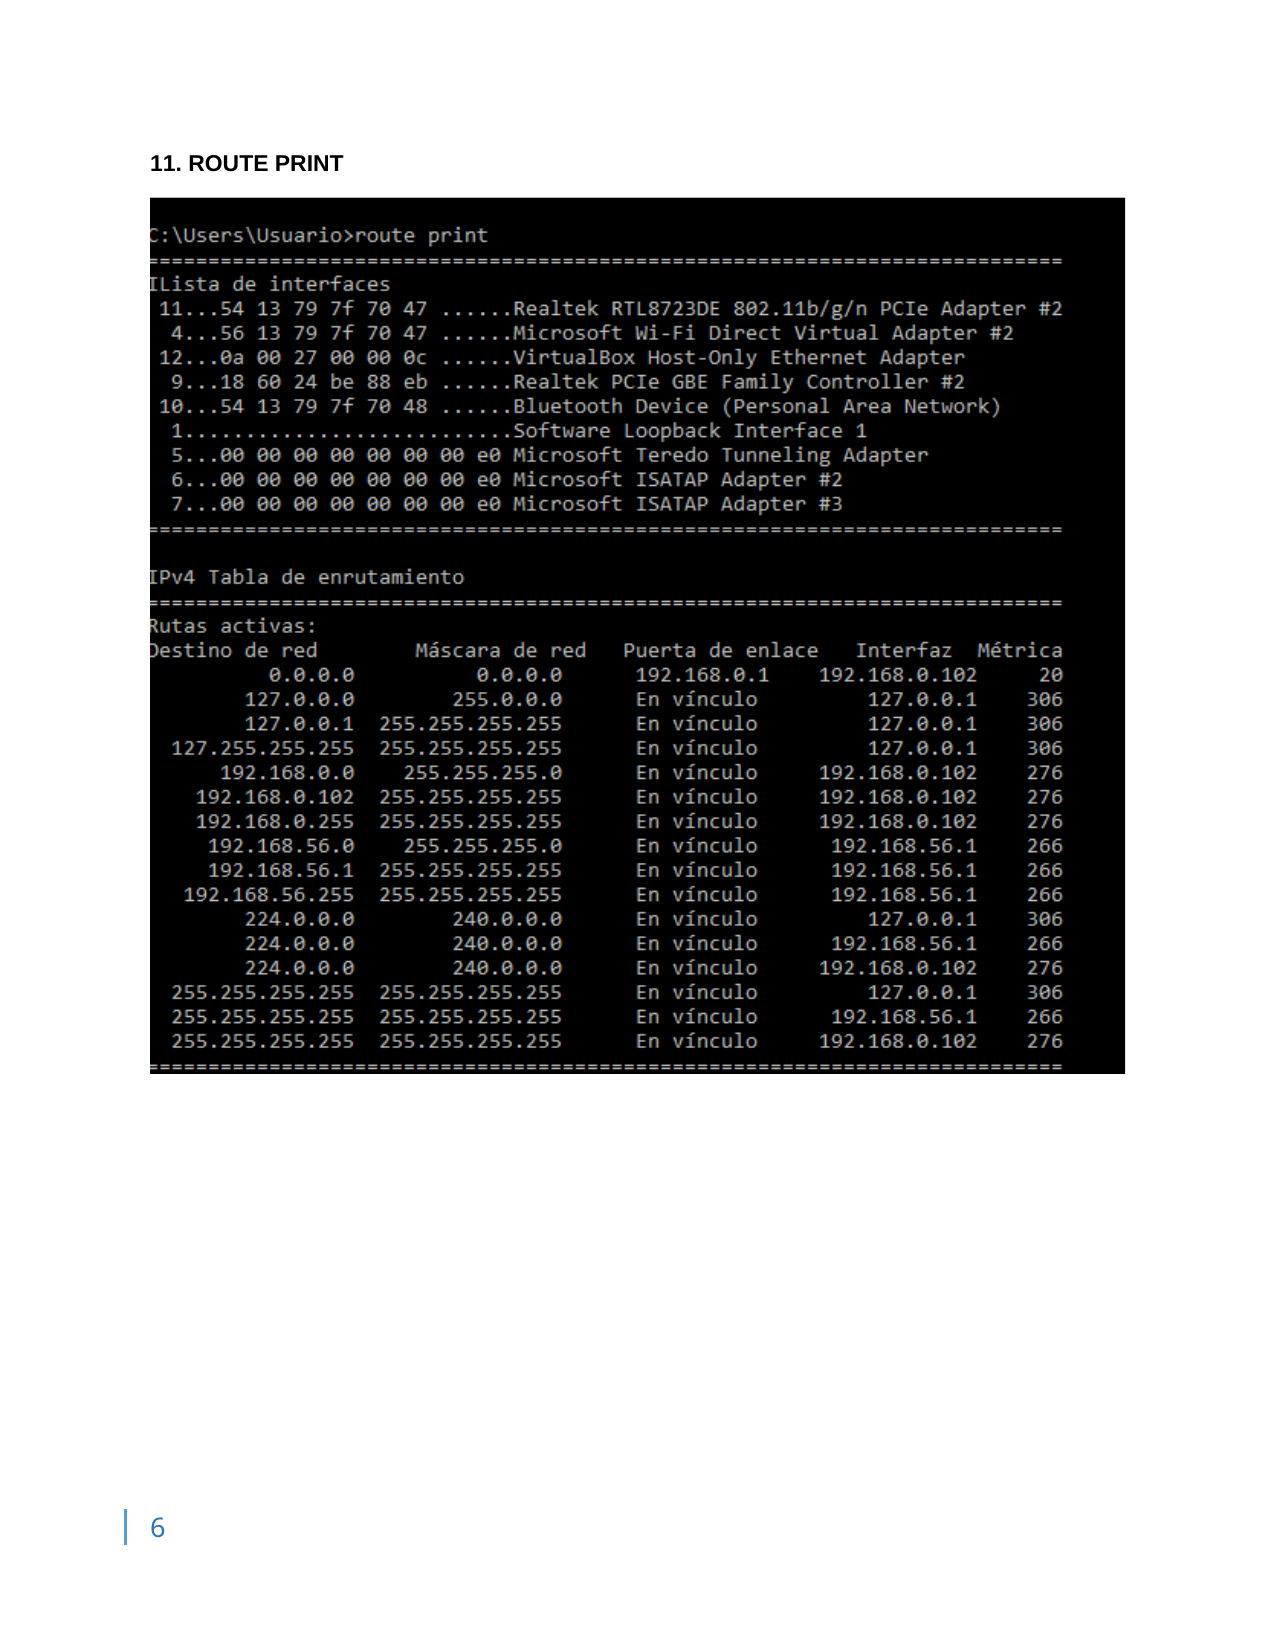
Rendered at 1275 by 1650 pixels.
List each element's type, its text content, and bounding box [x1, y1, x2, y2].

text 11. ROUTE PRINT [150, 150, 1125, 176]
